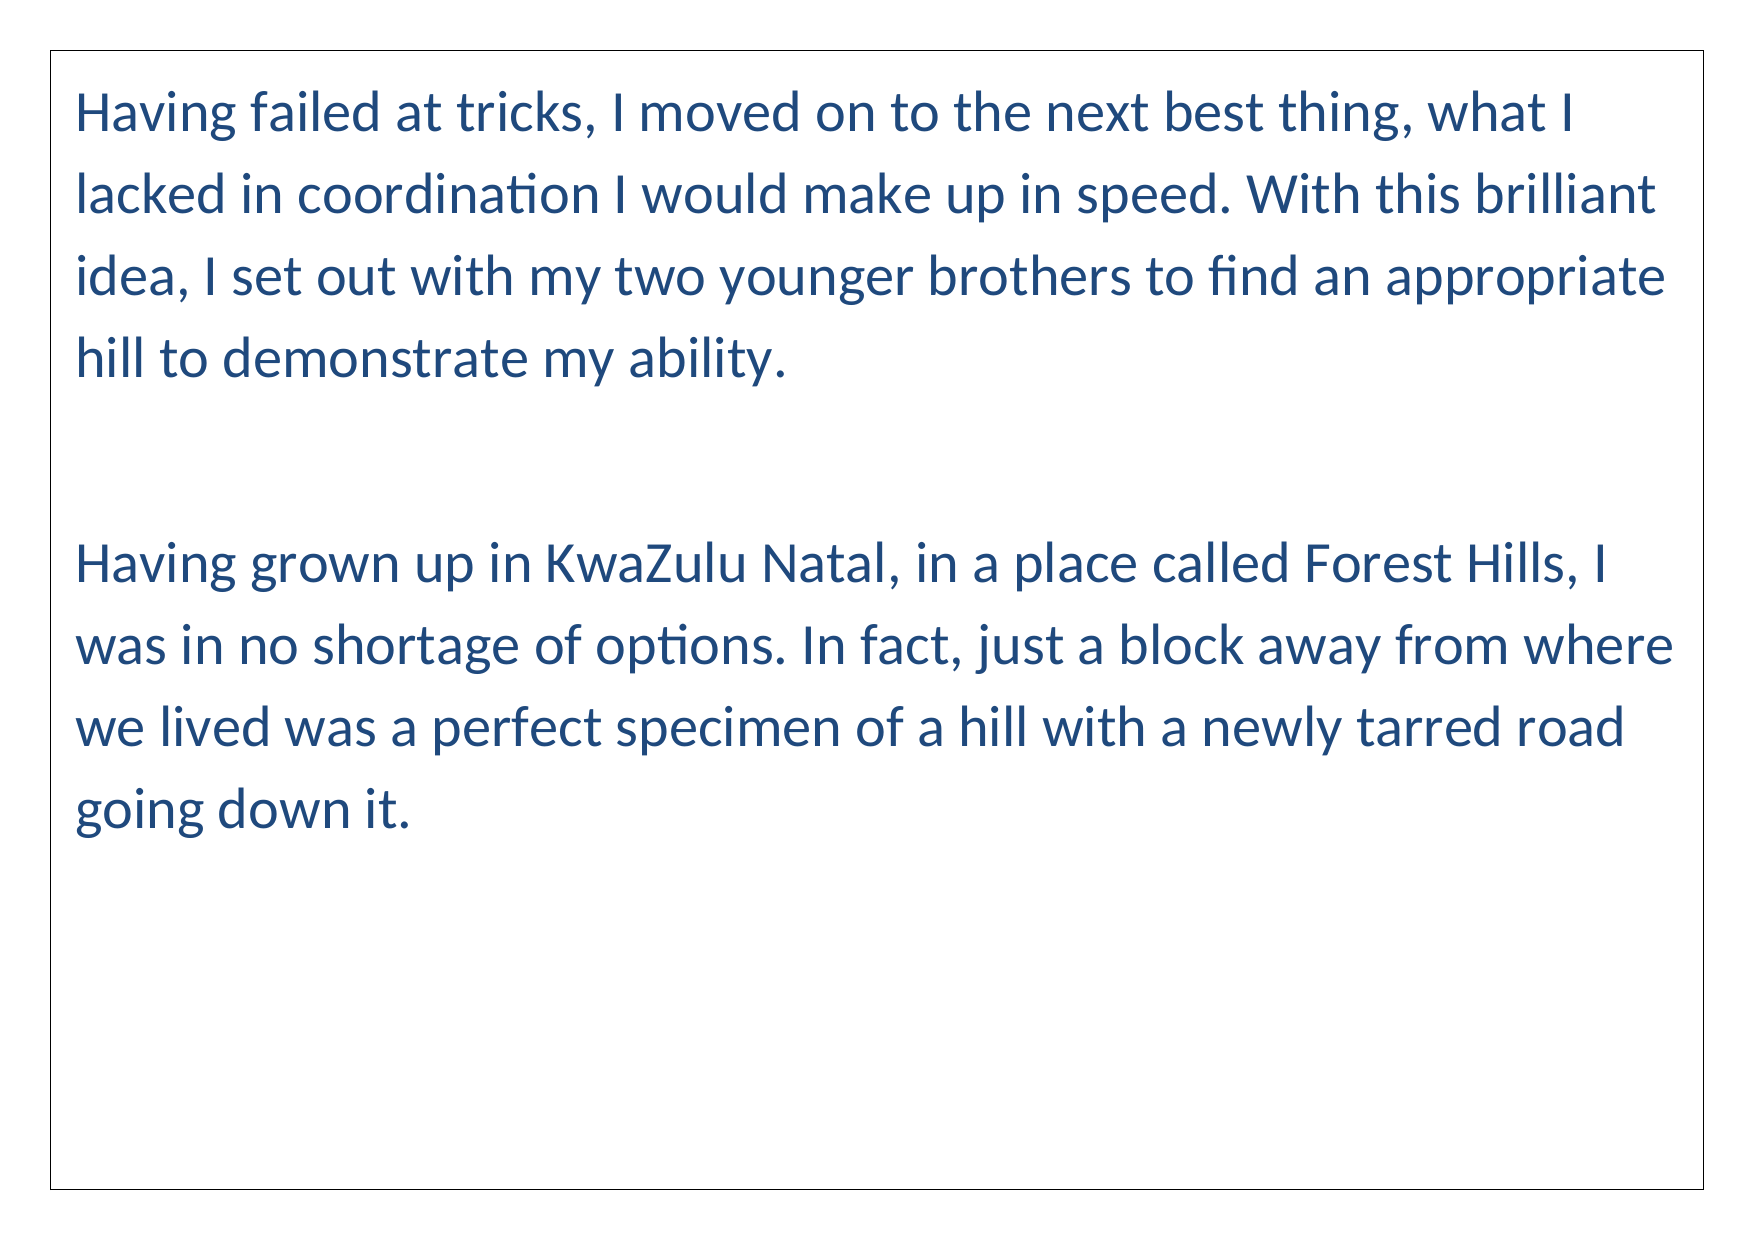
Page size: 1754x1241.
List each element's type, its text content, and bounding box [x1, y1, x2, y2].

text Having grown up in KwaZulu Natal, in a place called Forest Hills, I was in no shortage of options. In fact, just a block away from where we lived was a perfect specimen of a hill with a newly tarred road going down it. [75, 526, 1679, 843]
text Having failed at tricks, I moved on to the next best thing, what I lacked in coordination I would make up in speed. With this brilliant idea, I set out with my two younger brothers to find an appropriate hill to demonstrate my ability. [75, 75, 1679, 392]
